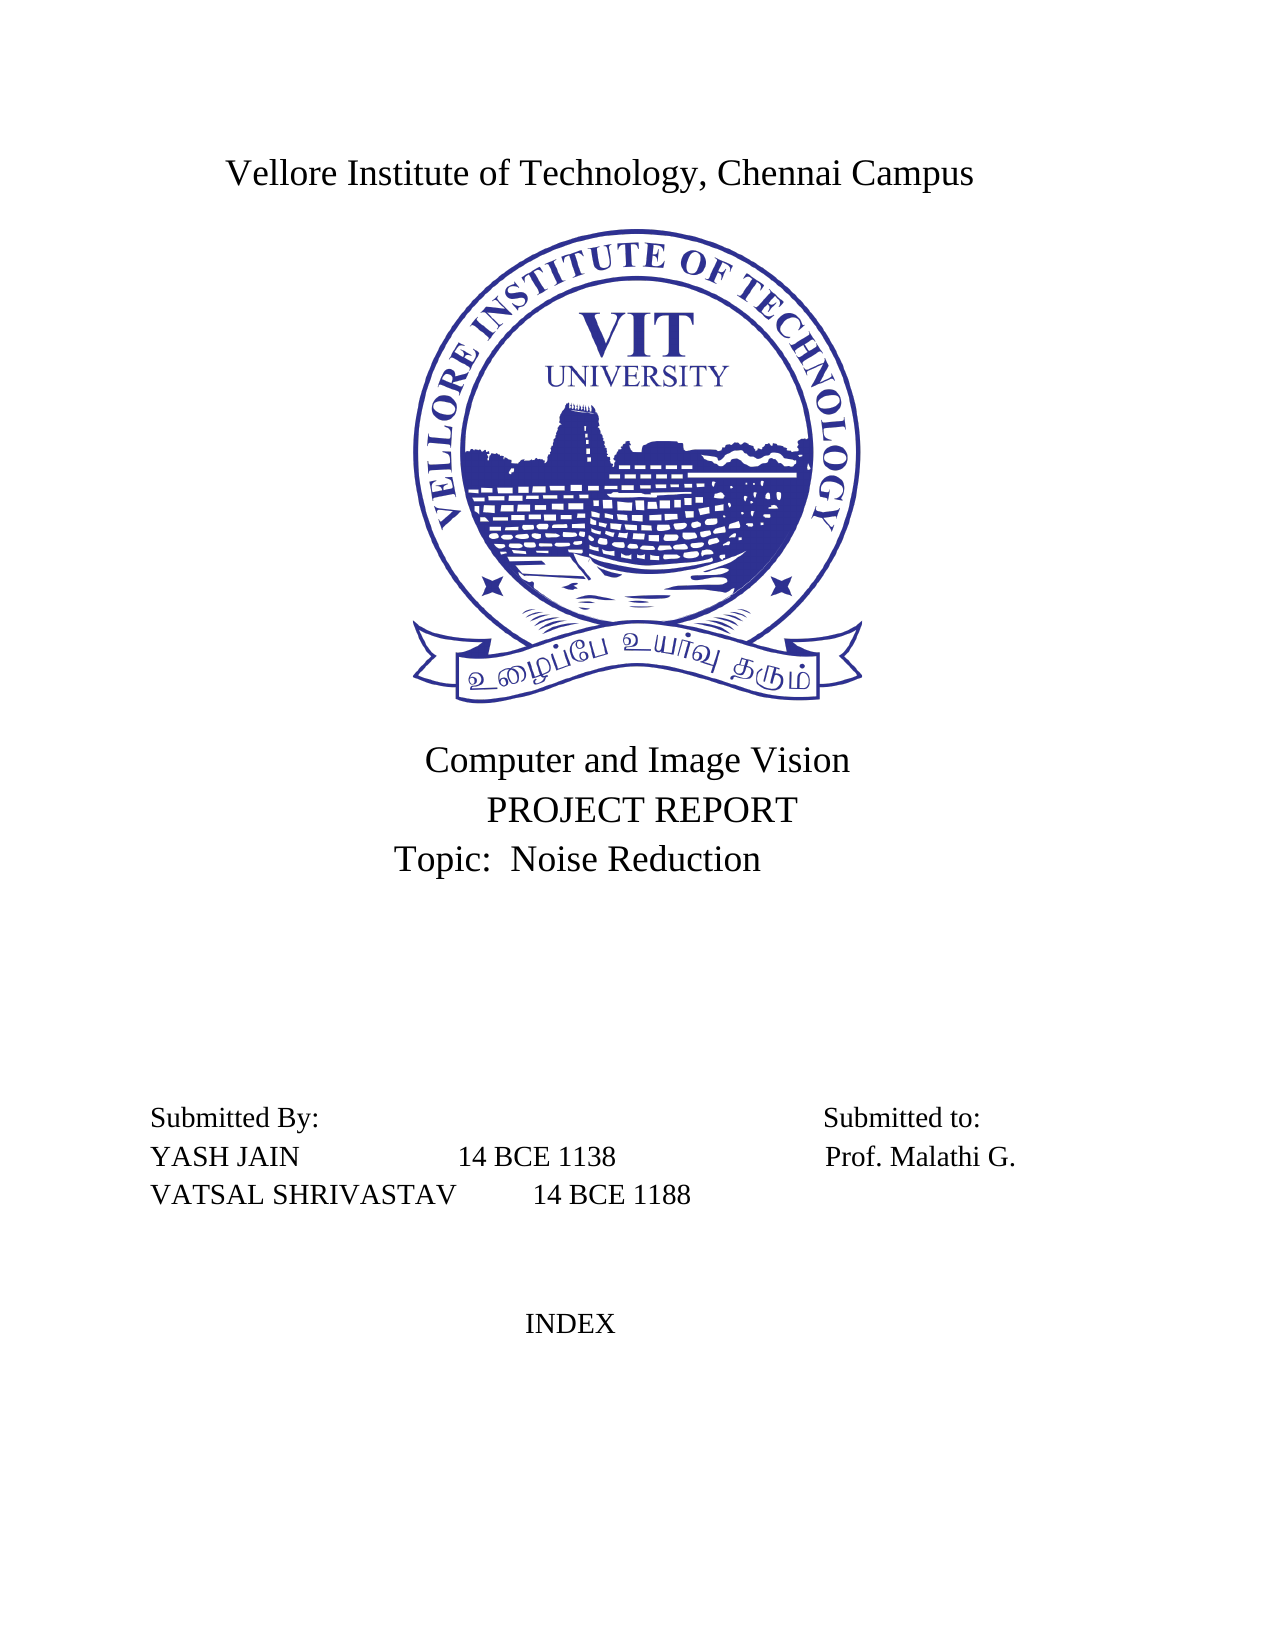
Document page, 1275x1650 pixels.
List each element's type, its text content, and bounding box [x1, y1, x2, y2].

text VATSAL SHRIVASTAV 14 BCE 1188 [150, 1177, 1125, 1211]
text YASH JAIN 14 BCE 1138 Prof. Malathi G. [150, 1139, 1125, 1172]
text Submitted By: Submitted to: [150, 1100, 1125, 1134]
text Topic: Noise Reduction [150, 837, 1125, 880]
text PROJECT REPORT [150, 787, 1125, 830]
text INDEX [525, 1306, 1125, 1340]
picture [412, 229, 863, 704]
text Vellore Institute of Technology, Chennai Campus [150, 150, 1125, 193]
text Computer and Image Vision [150, 737, 1125, 781]
